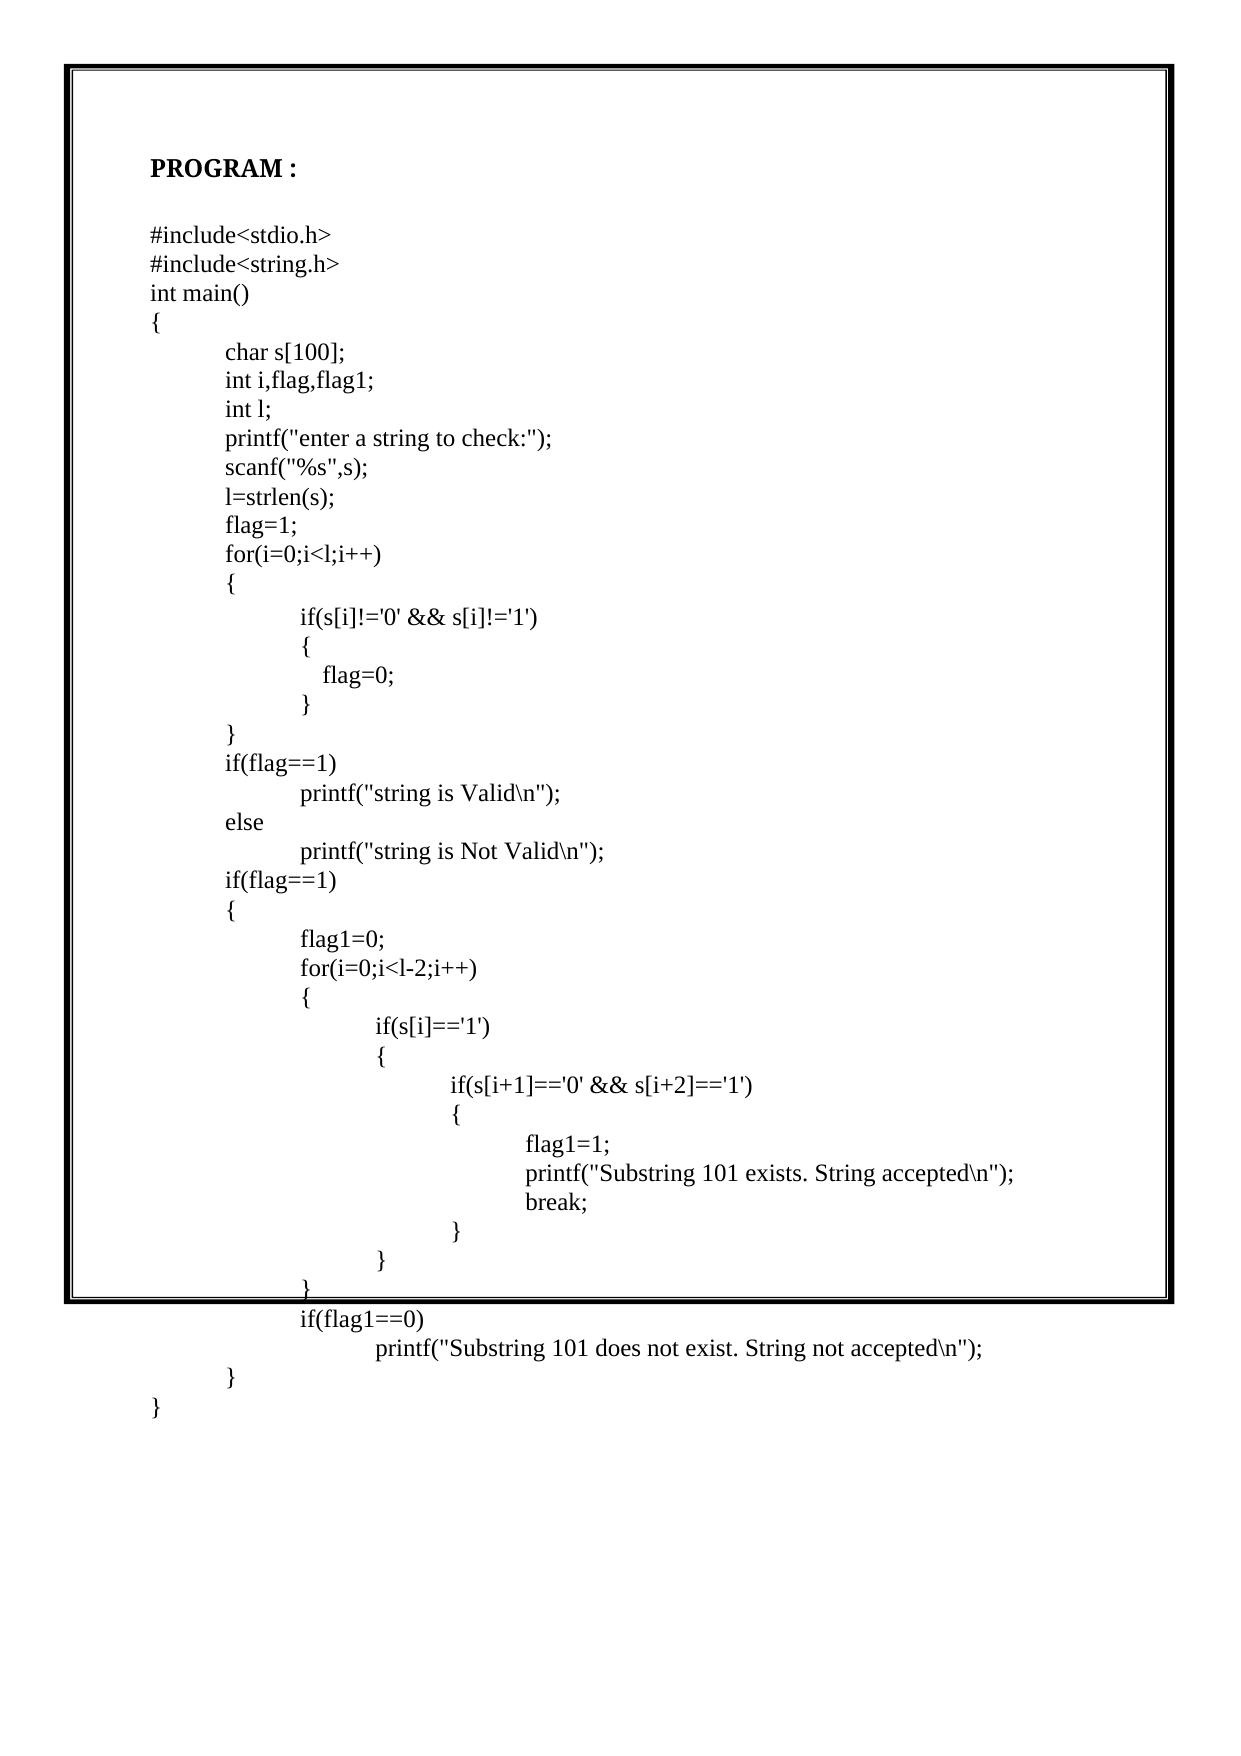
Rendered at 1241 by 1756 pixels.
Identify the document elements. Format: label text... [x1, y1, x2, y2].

text { [150, 307, 1148, 336]
text } [150, 1392, 1148, 1421]
text if(s[i+1]=='0' && s[i+2]=='1') [450, 1070, 1148, 1099]
text #include<stdio.h> #include<string.h> int main() [150, 220, 368, 307]
text printf("string is Valid\n"); [300, 778, 1148, 806]
text { [375, 1041, 1148, 1069]
text l=strlen(s); flag=1; for(i=0;i<l;i++) [225, 482, 413, 568]
text if(flag1==0) [300, 1304, 1148, 1332]
text } [225, 1362, 1148, 1391]
text { [225, 568, 1148, 597]
text } [225, 719, 1148, 748]
text flag=0; [322, 660, 1148, 689]
text if(flag==1) [225, 748, 1148, 777]
text { [225, 895, 1148, 924]
text printf("Substring 101 exists. String accepted\n"); break; [525, 1158, 1066, 1216]
text char s[100]; int i,flag,flag1; int l; [225, 337, 377, 423]
text PROGRAM : [150, 151, 1148, 185]
text if(s[i]!='0' && s[i]!='1') [300, 602, 1148, 631]
text } [375, 1245, 1148, 1274]
text } [300, 689, 1148, 718]
text flag1=1; [525, 1129, 1148, 1157]
text } [450, 1216, 1148, 1245]
text else [225, 807, 1148, 836]
text { [300, 982, 1148, 1011]
text { [300, 631, 1148, 660]
text printf("string is Not Valid\n"); [300, 836, 1148, 865]
text { [450, 1099, 1148, 1128]
text printf("enter a string to check:"); scanf("%s",s); [225, 423, 577, 481]
text flag1=0; for(i=0;i<l-2;i++) [300, 924, 483, 982]
text if(s[i]=='1') [375, 1011, 1148, 1040]
text if(flag==1) [225, 866, 1148, 894]
text printf("Substring 101 does not exist. String not accepted\n"); [375, 1333, 1148, 1362]
text } [300, 1274, 1148, 1303]
